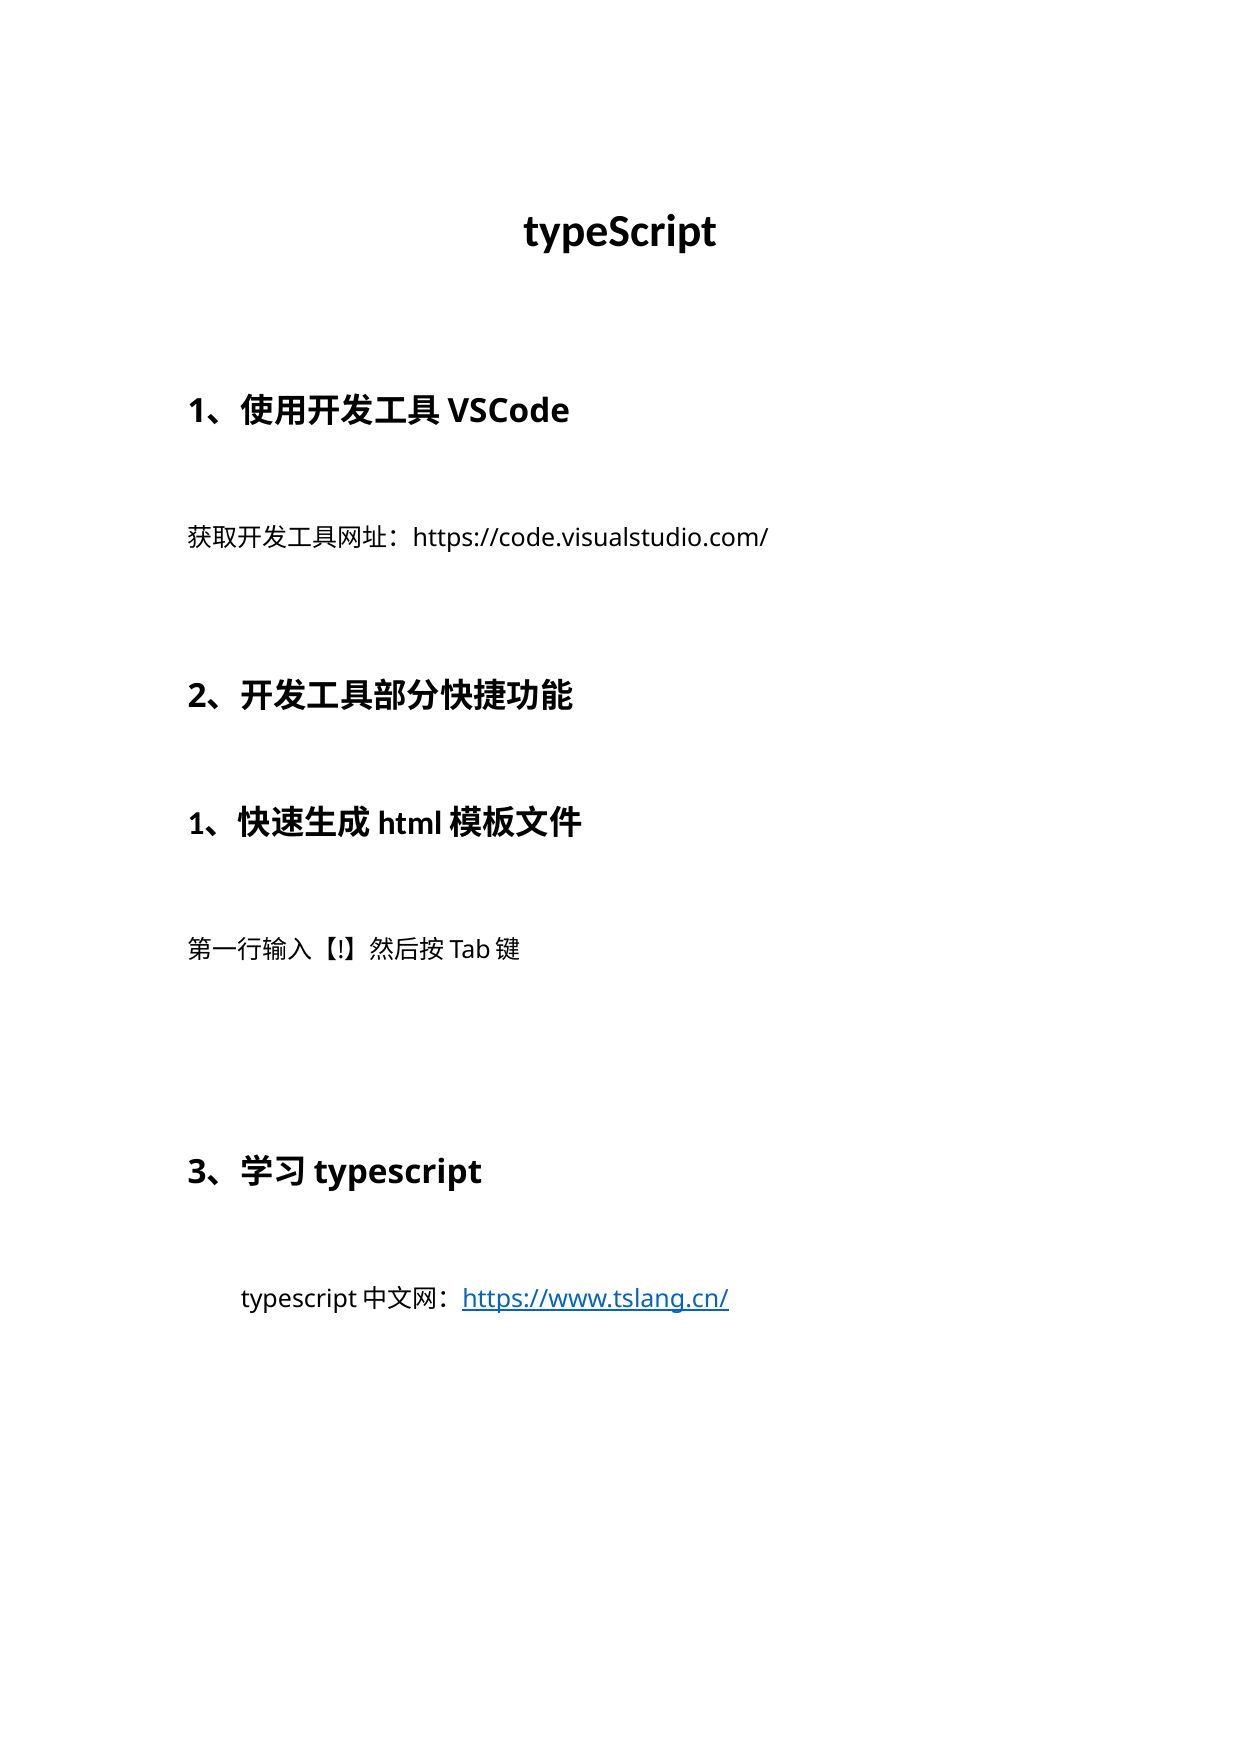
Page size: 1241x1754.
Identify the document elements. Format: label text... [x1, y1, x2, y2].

text 获取开发工具网址：https://code.visualstudio.com/ [187, 503, 1053, 568]
text 第一行输入【!】然后按Tab键 [187, 915, 1053, 980]
list typescript中文网：https://www.tslang.cn/ [241, 1264, 1053, 1329]
subtitle typeScript [187, 197, 1053, 262]
subtitle 2、开发工具部分快捷功能 [187, 660, 1053, 725]
subtitle 1、快速生成html模板文件 [187, 787, 1053, 852]
subtitle 使用开发工具VSCode [187, 376, 1053, 441]
subtitle 3、学习typescript [187, 1137, 1053, 1202]
